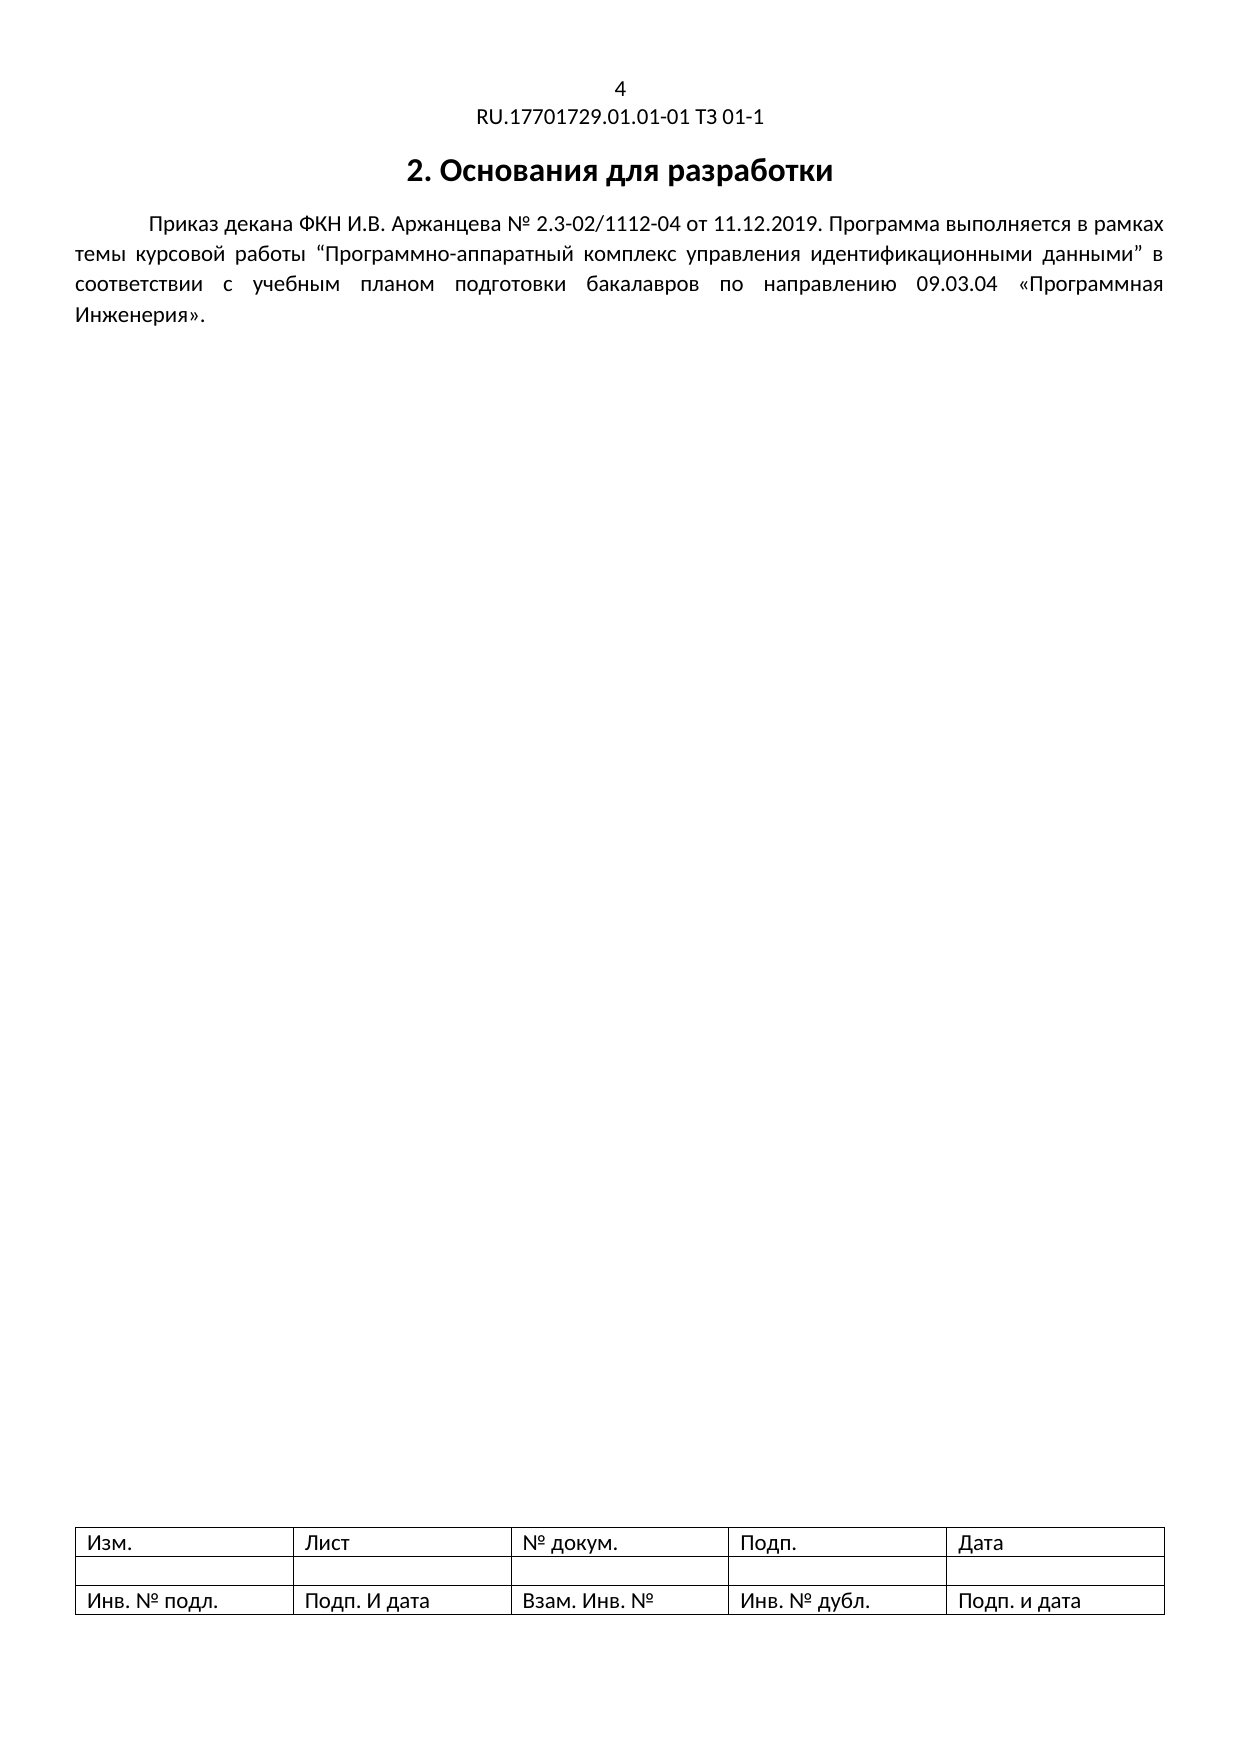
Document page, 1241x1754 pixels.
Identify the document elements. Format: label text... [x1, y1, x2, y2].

table_cell [512, 1557, 728, 1585]
text 2. Основания для разработки [75, 148, 1165, 189]
table_header Дата [947, 1528, 1164, 1556]
table_cell [947, 1557, 1164, 1585]
table_cell Подп. И дата [294, 1586, 511, 1614]
table_header Лист [294, 1528, 511, 1556]
table_cell [729, 1557, 946, 1585]
table_cell Инв. № дубл. [729, 1586, 946, 1614]
table_cell Инв. № подл. [76, 1586, 293, 1614]
table_header Подп. [729, 1528, 946, 1556]
table_cell [76, 1557, 293, 1585]
table_cell [294, 1557, 511, 1585]
table_cell Взам. Инв. № [512, 1586, 728, 1614]
table_header № докум. [512, 1528, 728, 1556]
text Приказ декана ФКН И.В. Аржанцева № 2.3-02/1112-04 от 11.12.2019. Программа выполняется в рамках темы курсовой работы “Программно-аппаратный комплекс управления идентификационными данными” в соответствии с учебным планом подготовки бакалавров по направлению 09.03.04 «Программная Инженерия». [75, 209, 1165, 328]
table_cell Подп. и дата [947, 1586, 1164, 1614]
table_header Изм. [76, 1528, 293, 1556]
